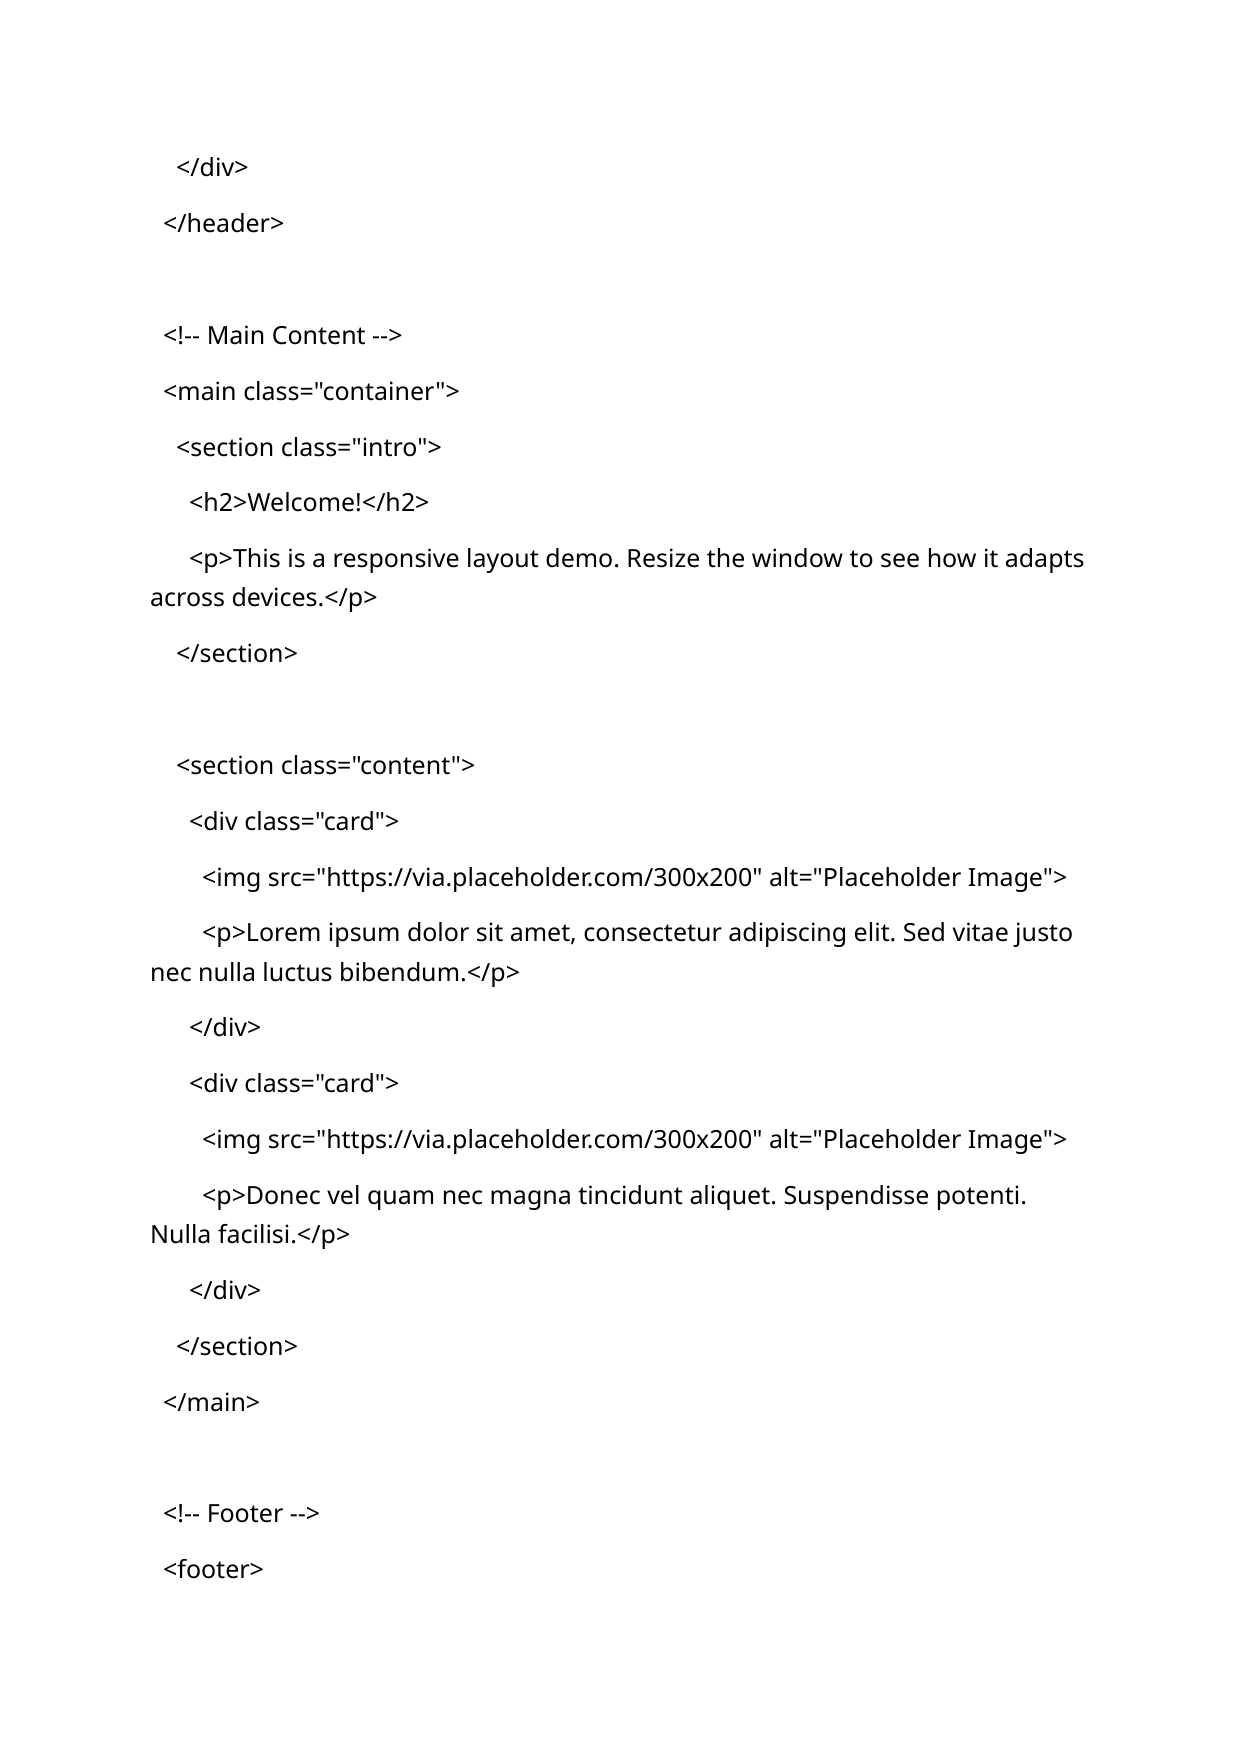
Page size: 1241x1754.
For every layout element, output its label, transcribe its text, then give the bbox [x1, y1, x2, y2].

text <div class="card"> [150, 1066, 1090, 1100]
text <!-- Footer --> [150, 1496, 1090, 1530]
text <img src="https://via.placeholder.com/300x200" alt="Placeholder Image"> [150, 859, 1090, 893]
text </main> [150, 1384, 1090, 1418]
text </section> [150, 636, 1090, 670]
text <img src="https://via.placeholder.com/300x200" alt="Placeholder Image"> [150, 1122, 1090, 1156]
text <p>Lorem ipsum dolor sit amet, consectetur adipiscing elit. Sed vitae justo nec nulla luctus bibendum.</p> [150, 915, 1090, 988]
text </header> [150, 206, 1090, 240]
text <section class="intro"> [150, 429, 1090, 463]
text <footer> [150, 1552, 1090, 1586]
text </div> [150, 1010, 1090, 1044]
text <p>Donec vel quam nec magna tincidunt aliquet. Suspendisse potenti. Nulla facilisi.</p> [150, 1177, 1090, 1251]
text </section> [150, 1328, 1090, 1362]
text <main class="container"> [150, 373, 1090, 407]
text <!-- Main Content --> [150, 317, 1090, 352]
text <div class="card"> [150, 803, 1090, 837]
text </div> [150, 1272, 1090, 1307]
text <section class="content"> [150, 747, 1090, 782]
text <p>This is a responsive layout demo. Resize the window to see how it adapts across devices.</p> [150, 541, 1090, 614]
text </div> [150, 150, 1090, 184]
text <h2>Welcome!</h2> [150, 485, 1090, 519]
